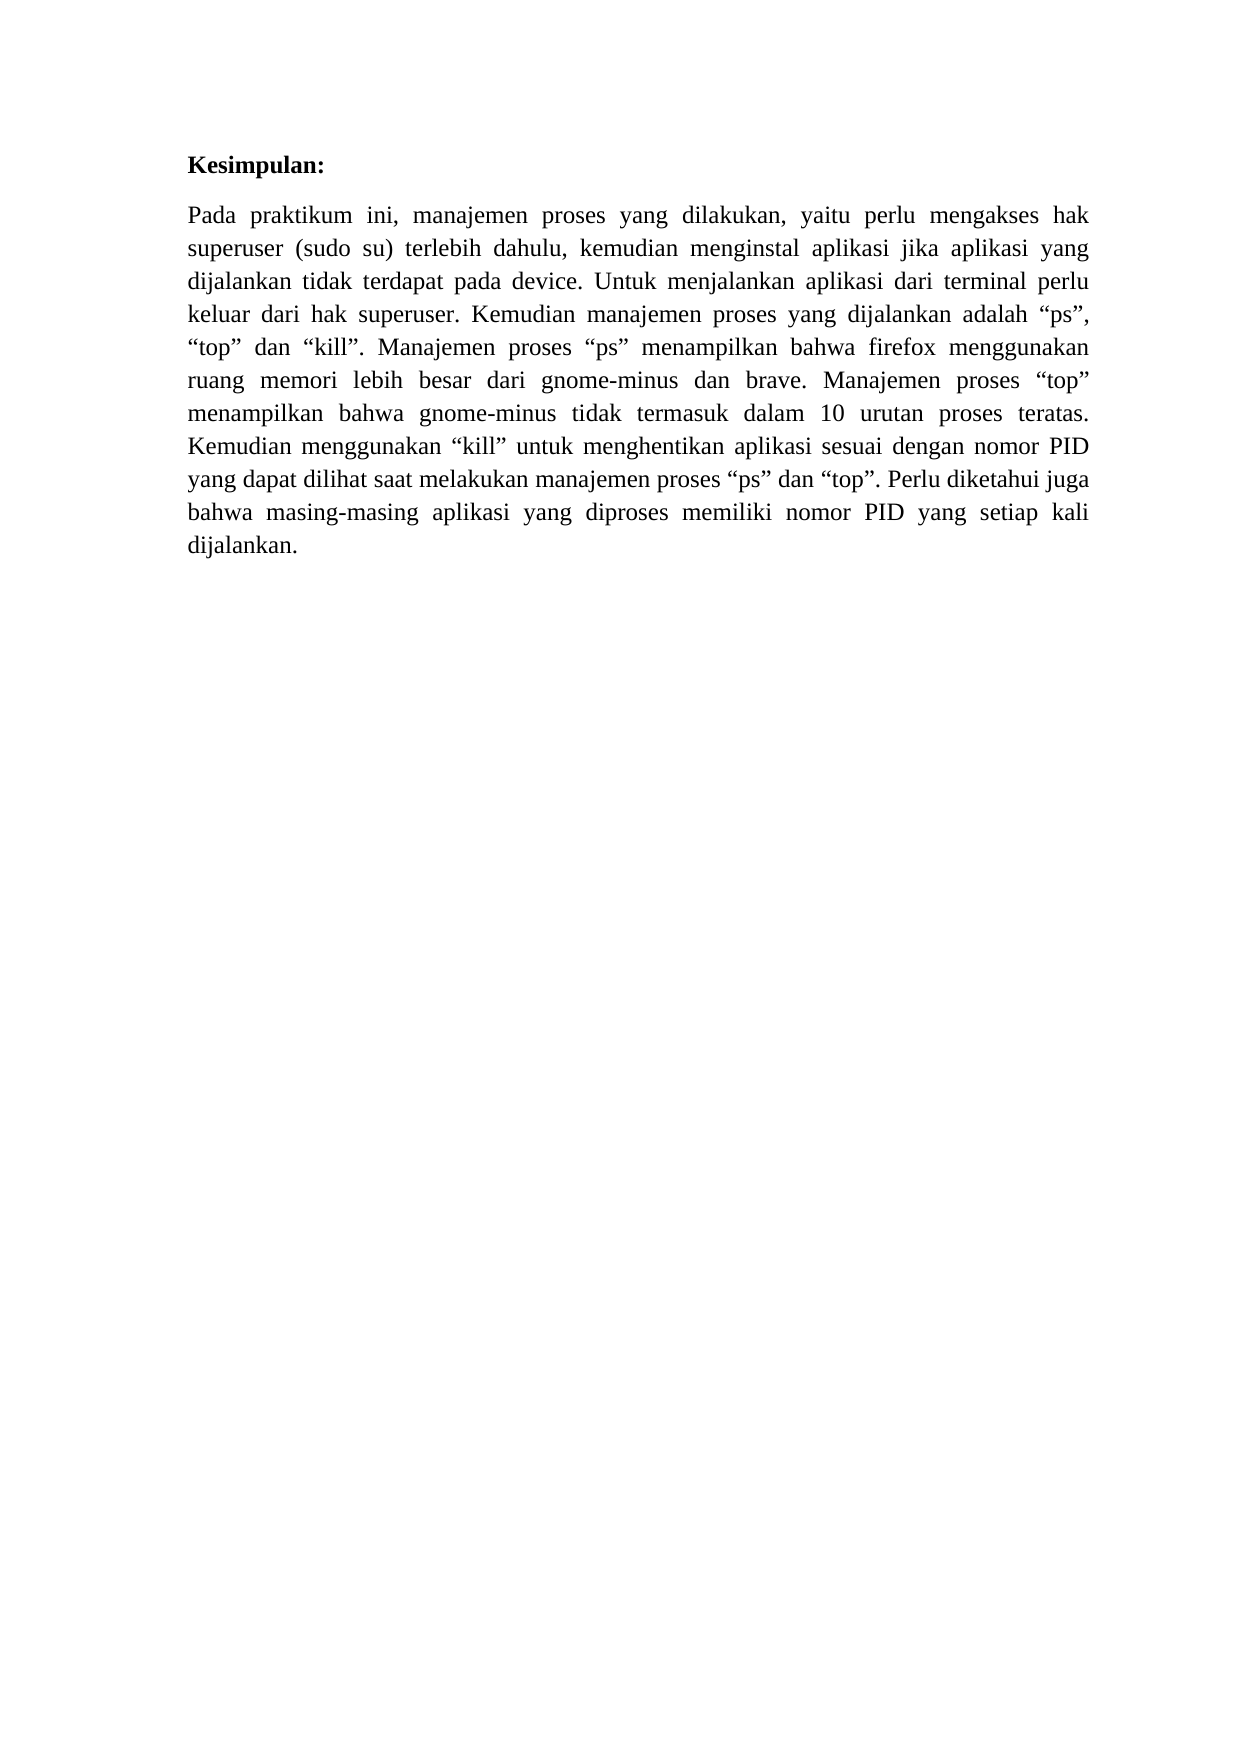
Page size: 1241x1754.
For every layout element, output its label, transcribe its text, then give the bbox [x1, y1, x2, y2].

text Kesimpulan: [187, 150, 1090, 179]
text Pada praktikum ini, manajemen proses yang dilakukan, yaitu perlu mengakses hak superuser (sudo su) terlebih dahulu, kemudian menginstal aplikasi jika aplikasi yang dijalankan tidak terdapat pada device. Untuk menjalankan aplikasi dari terminal perlu keluar dari hak superuser. Kemudian manajemen proses yang dijalankan adalah “ps”, “top” dan “kill”. Manajemen proses “ps” menampilkan bahwa firefox menggunakan ruang memori lebih besar dari gnome-minus dan brave. Manajemen proses “top” menampilkan bahwa gnome-minus tidak termasuk dalam 10 urutan proses teratas. Kemudian menggunakan “kill” untuk menghentikan aplikasi sesuai dengan nomor PID yang dapat dilihat saat melakukan manajemen proses “ps” dan “top”. Perlu diketahui juga bahwa masing-masing aplikasi yang diproses memiliki nomor PID yang setiap kali dijalankan. [187, 200, 1090, 559]
